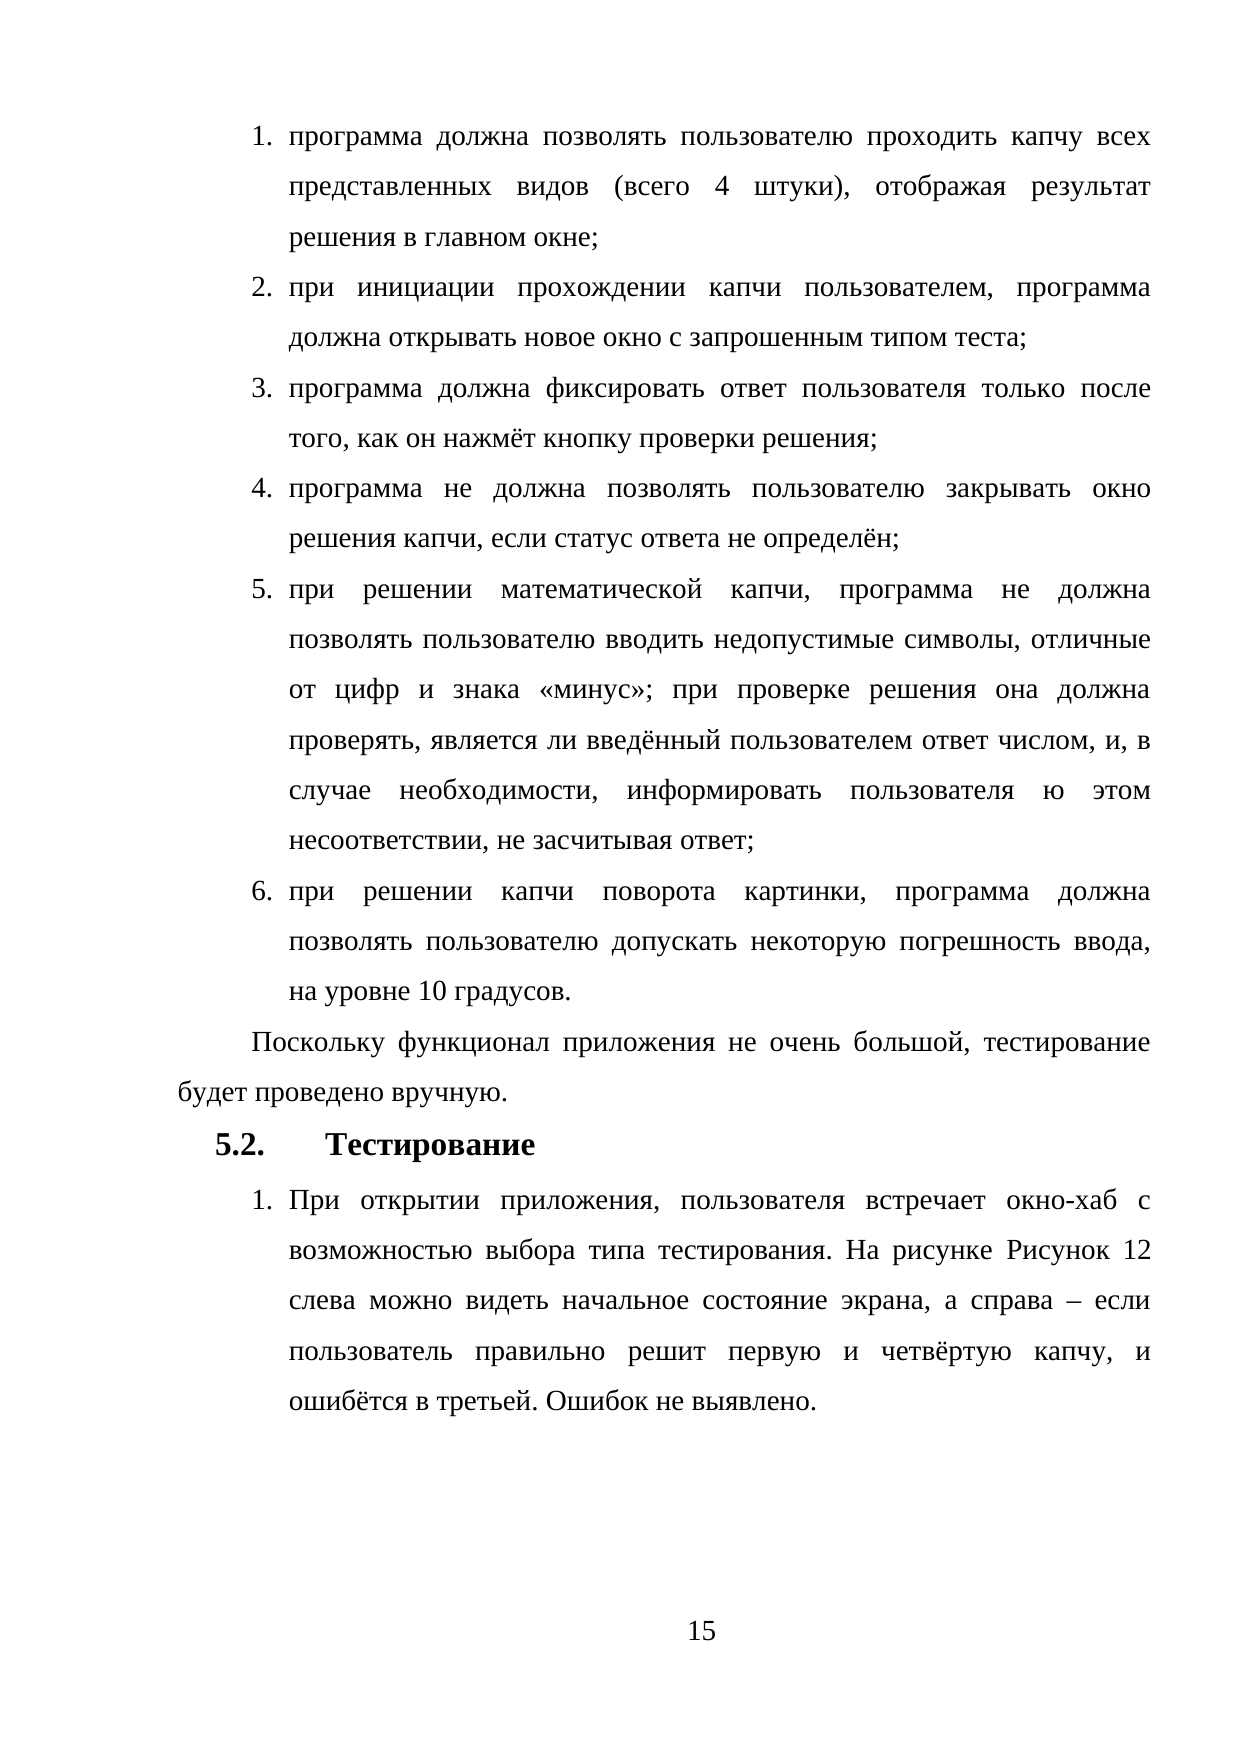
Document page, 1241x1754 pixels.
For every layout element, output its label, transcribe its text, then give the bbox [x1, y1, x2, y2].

list программа должна позволять пользователю проходить капчу всех представленных видов (всего 4 штуки), отображая результат решения в главном окне; [251, 118, 1152, 252]
list При открытии приложения, пользователя встречает окно-хаб с возможностью выбора типа тестирования. На рисунке 12 слева можно видеть начальное состояние экрана, а справа – если пользователь правильно решит первую и четвёртую капчу, и ошибётся в третьей. Ошибок не выявлено. [251, 1182, 1152, 1417]
text Поскольку функционал приложения не очень большой, тестирование будет проведено вручную. [177, 1024, 1152, 1108]
subtitle Тестирование [215, 1124, 1152, 1163]
list при инициации прохождении капчи пользователем, программа должна открывать новое окно с запрошенным типом теста; [251, 269, 1152, 353]
list при решении капчи поворота картинки, программа должна позволять пользователю допускать некоторую погрешность ввода, на уровне 10 градусов. [251, 873, 1152, 1007]
list программа не должна позволять пользователю закрывать окно решения капчи, если статус ответа не определён; [251, 470, 1152, 554]
list программа должна фиксировать ответ пользователя только после того, как он нажмёт кнопку проверки решения; [251, 370, 1152, 453]
list при решении математической капчи, программа не должна позволять пользователю вводить недопустимые символы, отличные от цифр и знака «минус»; при проверке решения она должна проверять, является ли введённый пользователем ответ числом, и, в случае необходимости, информировать пользователя ю этом несоответствии, не засчитывая ответ; [251, 571, 1152, 856]
